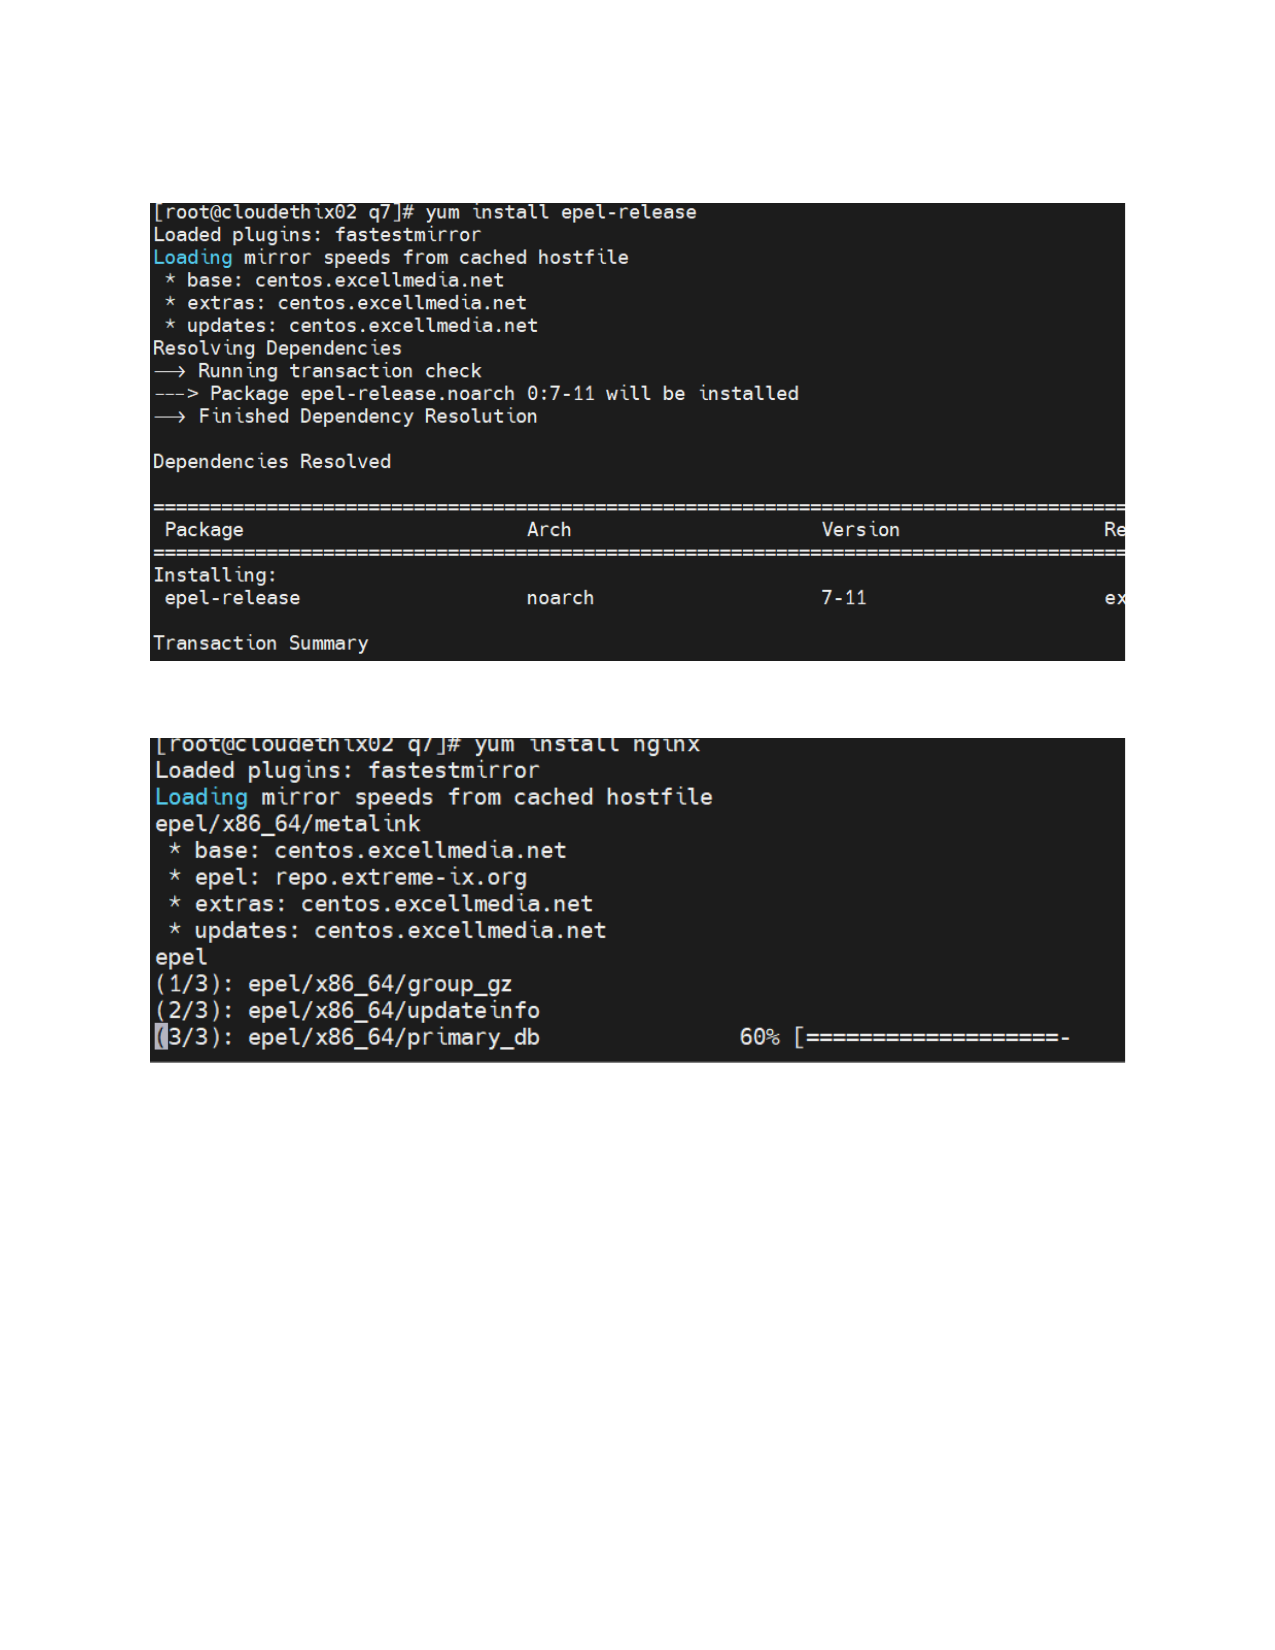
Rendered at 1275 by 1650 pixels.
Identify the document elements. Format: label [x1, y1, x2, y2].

picture [150, 738, 1125, 1063]
picture [150, 203, 1125, 661]
